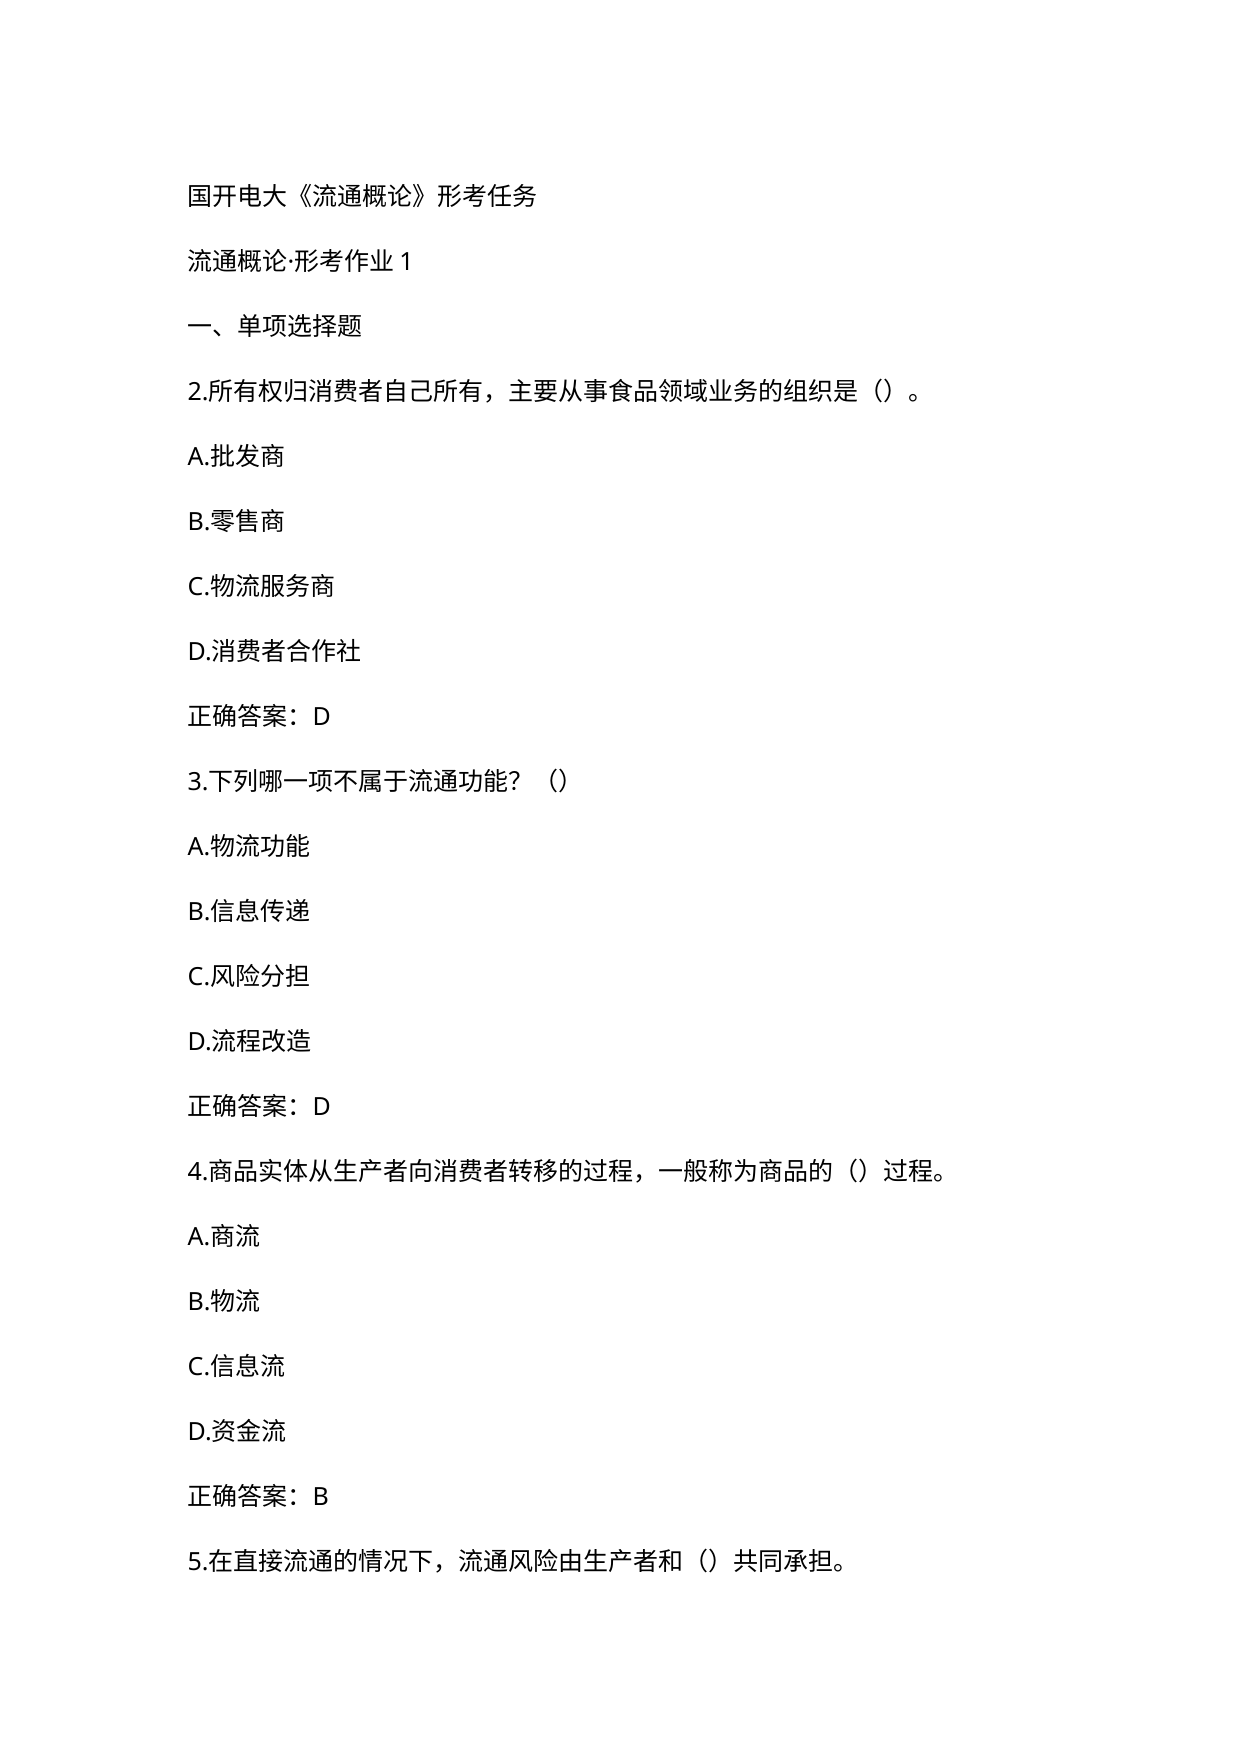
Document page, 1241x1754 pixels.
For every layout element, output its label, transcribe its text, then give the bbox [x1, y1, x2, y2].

text A.商流 [187, 1202, 1053, 1267]
text 2.所有权归消费者自己所有，主要从事食品领域业务的组织是（）。 [187, 357, 1053, 422]
text B.零售商 [187, 487, 1053, 552]
text 一、单项选择题 [187, 292, 1053, 357]
text D.资金流 [187, 1397, 1053, 1462]
text 5.在直接流通的情况下，流通风险由生产者和（）共同承担。 [187, 1527, 1053, 1592]
text D.流程改造 [187, 1007, 1053, 1072]
text 流通概论·形考作业1 [187, 227, 1053, 292]
text B.物流 [187, 1267, 1053, 1332]
text D.消费者合作社 [187, 617, 1053, 682]
text C.风险分担 [187, 942, 1053, 1007]
text B.信息传递 [187, 877, 1053, 942]
text C.物流服务商 [187, 552, 1053, 617]
text 国开电大《流通概论》形考任务 [187, 162, 1053, 227]
text 正确答案：D [187, 1072, 1053, 1137]
text C.信息流 [187, 1332, 1053, 1397]
text 正确答案：B [187, 1462, 1053, 1527]
text A.批发商 [187, 422, 1053, 487]
text 4.商品实体从生产者向消费者转移的过程，一般称为商品的（）过程。 [187, 1137, 1053, 1202]
text A.物流功能 [187, 812, 1053, 877]
text 3.下列哪一项不属于流通功能？（） [187, 747, 1053, 812]
text 正确答案：D [187, 682, 1053, 747]
